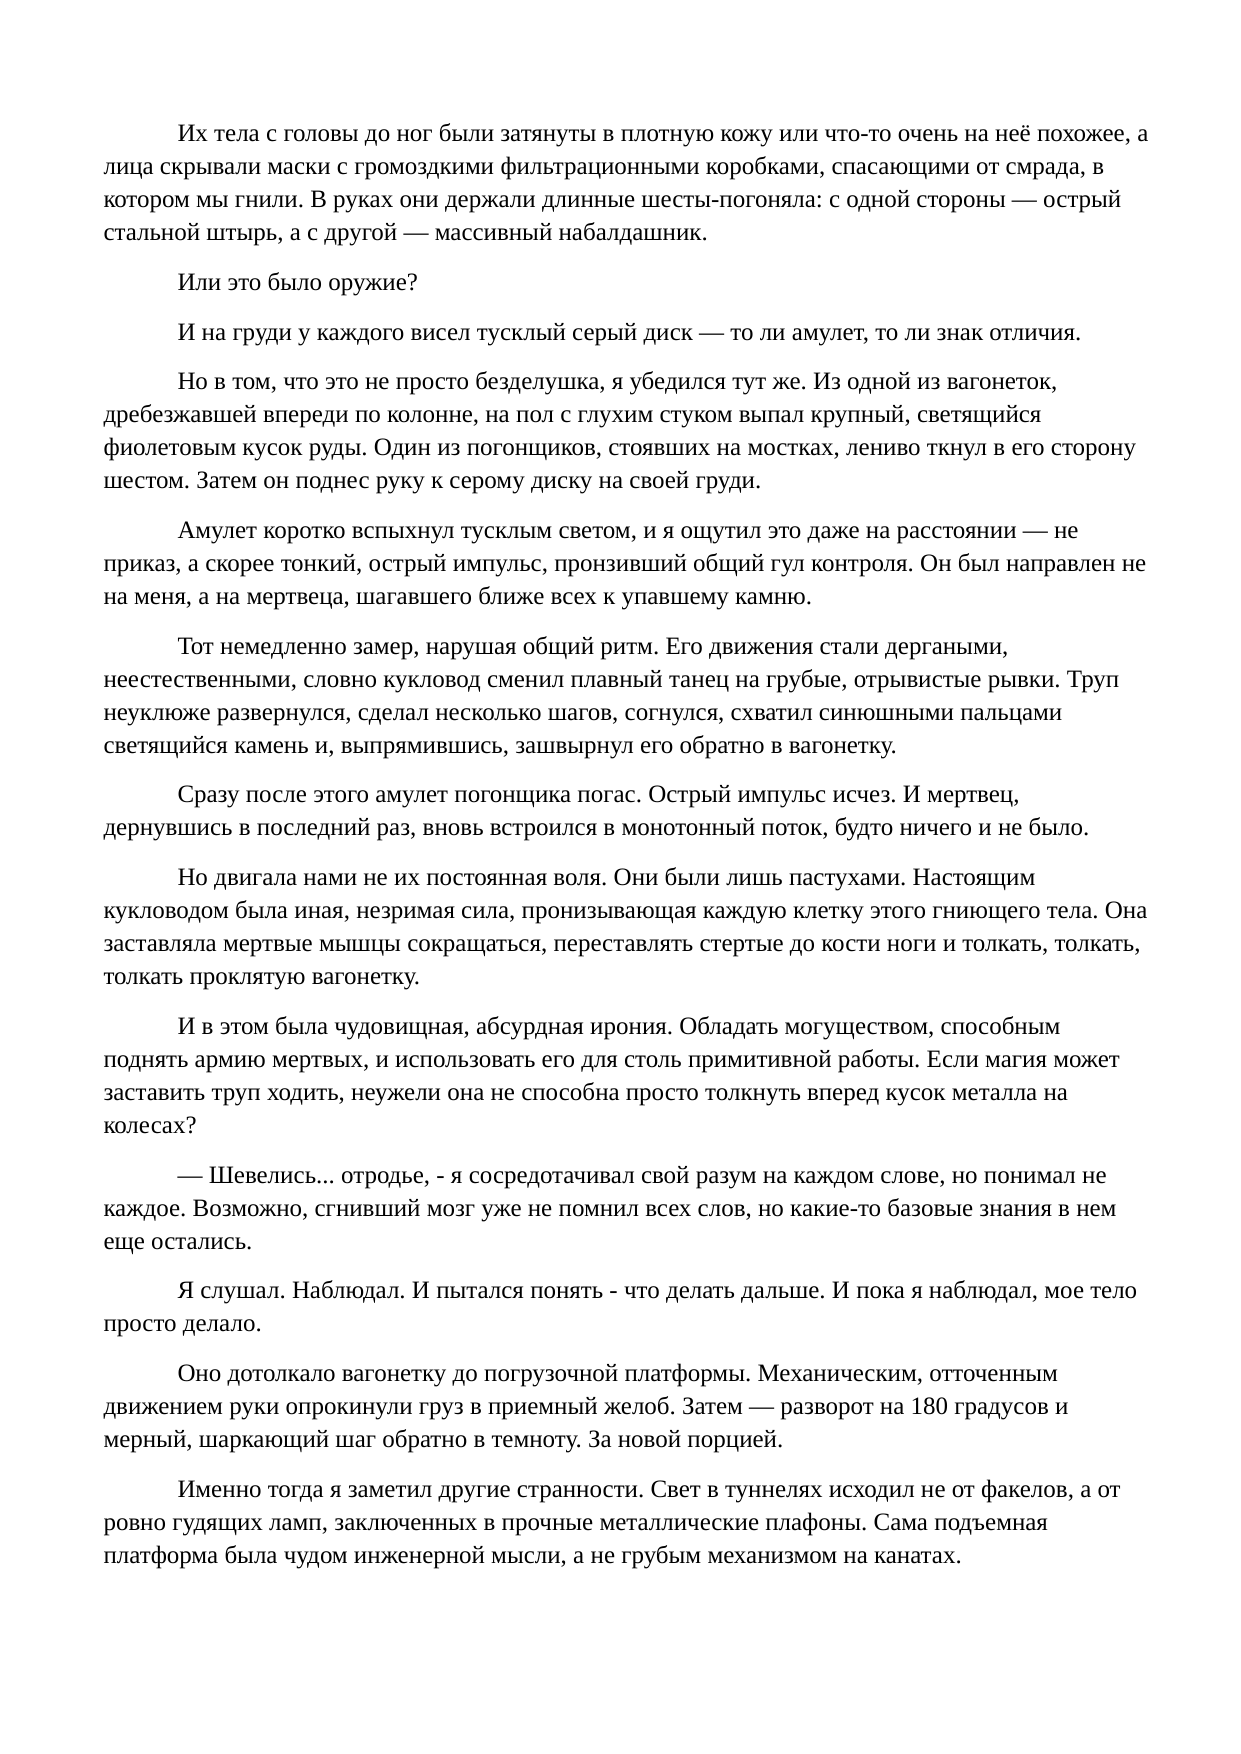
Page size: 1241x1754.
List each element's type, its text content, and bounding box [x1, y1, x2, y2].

text Именно тогда я заметил другие странности. Свет в туннелях исходил не от факелов, а от ровно гудящих ламп, заключенных в прочные металлические плафоны. Сама подъемная платформа была чудом инженерной мысли, а не грубым механизмом на канатах. [103, 1474, 1152, 1569]
text Но в том, что это не просто безделушка, я убедился тут же. Из одной из вагонеток, дребезжавшей впереди по колонне, на пол с глухим стуком выпал крупный, светящийся фиолетовым кусок руды. Один из погонщиков, стоявших на мостках, лениво ткнул в его сторону шестом. Затем он поднес руку к серому диску на своей груди. [103, 366, 1152, 494]
text Сразу после этого амулет погонщика погас. Острый импульс исчез. И мертвец, дернувшись в последний раз, вновь встроился в монотонный поток, будто ничего и не было. [103, 779, 1152, 841]
text Или это было оружие? [103, 267, 1152, 296]
text — Шевелись... отродье, - я сосредотачивал свой разум на каждом слове, но понимал не каждое. Возможно, сгнивший мозг уже не помнил всех слов, но какие-то базовые знания в нем еще остались. [103, 1160, 1152, 1254]
text Тот немедленно замер, нарушая общий ритм. Его движения стали дергаными, неестественными, словно кукловод сменил плавный танец на грубые, отрывистые рывки. Труп неуклюже развернулся, сделал несколько шагов, согнулся, схватил синюшными пальцами светящийся камень и, выпрямившись, зашвырнул его обратно в вагонетку. [103, 631, 1152, 758]
text И в этом была чудовищная, абсурдная ирония. Обладать могуществом, способным поднять армию мертвых, и использовать его для столь примитивной работы. Если магия может заставить труп ходить, неужели она не способна просто толкнуть вперед кусок металла на колесах? [103, 1011, 1152, 1139]
text Но двигала нами не их постоянная воля. Они были лишь пастухами. Настоящим кукловодом была иная, незримая сила, пронизывающая каждую клетку этого гниющего тела. Она заставляла мертвые мышцы сокращаться, переставлять стертые до кости ноги и толкать, толкать, толкать проклятую вагонетку. [103, 862, 1152, 990]
text И на груди у каждого висел тусклый серый диск — то ли амулет, то ли знак отличия. [103, 317, 1152, 345]
text Я слушал. Наблюдал. И пытался понять - что делать дальше. И пока я наблюдал, мое тело просто делало. [103, 1275, 1152, 1337]
text Амулет коротко вспыхнул тусклым светом, и я ощутил это даже на расстоянии — не приказ, а скорее тонкий, острый импульс, пронзивший общий гул контроля. Он был направлен не на меня, а на мертвеца, шагавшего ближе всех к упавшему камню. [103, 515, 1152, 610]
text Оно дотолкало вагонетку до погрузочной платформы. Механическим, отточенным движением руки опрокинули груз в приемный желоб. Затем — разворот на 180 градусов и мерный, шаркающий шаг обратно в темноту. За новой порцией. [103, 1358, 1152, 1453]
